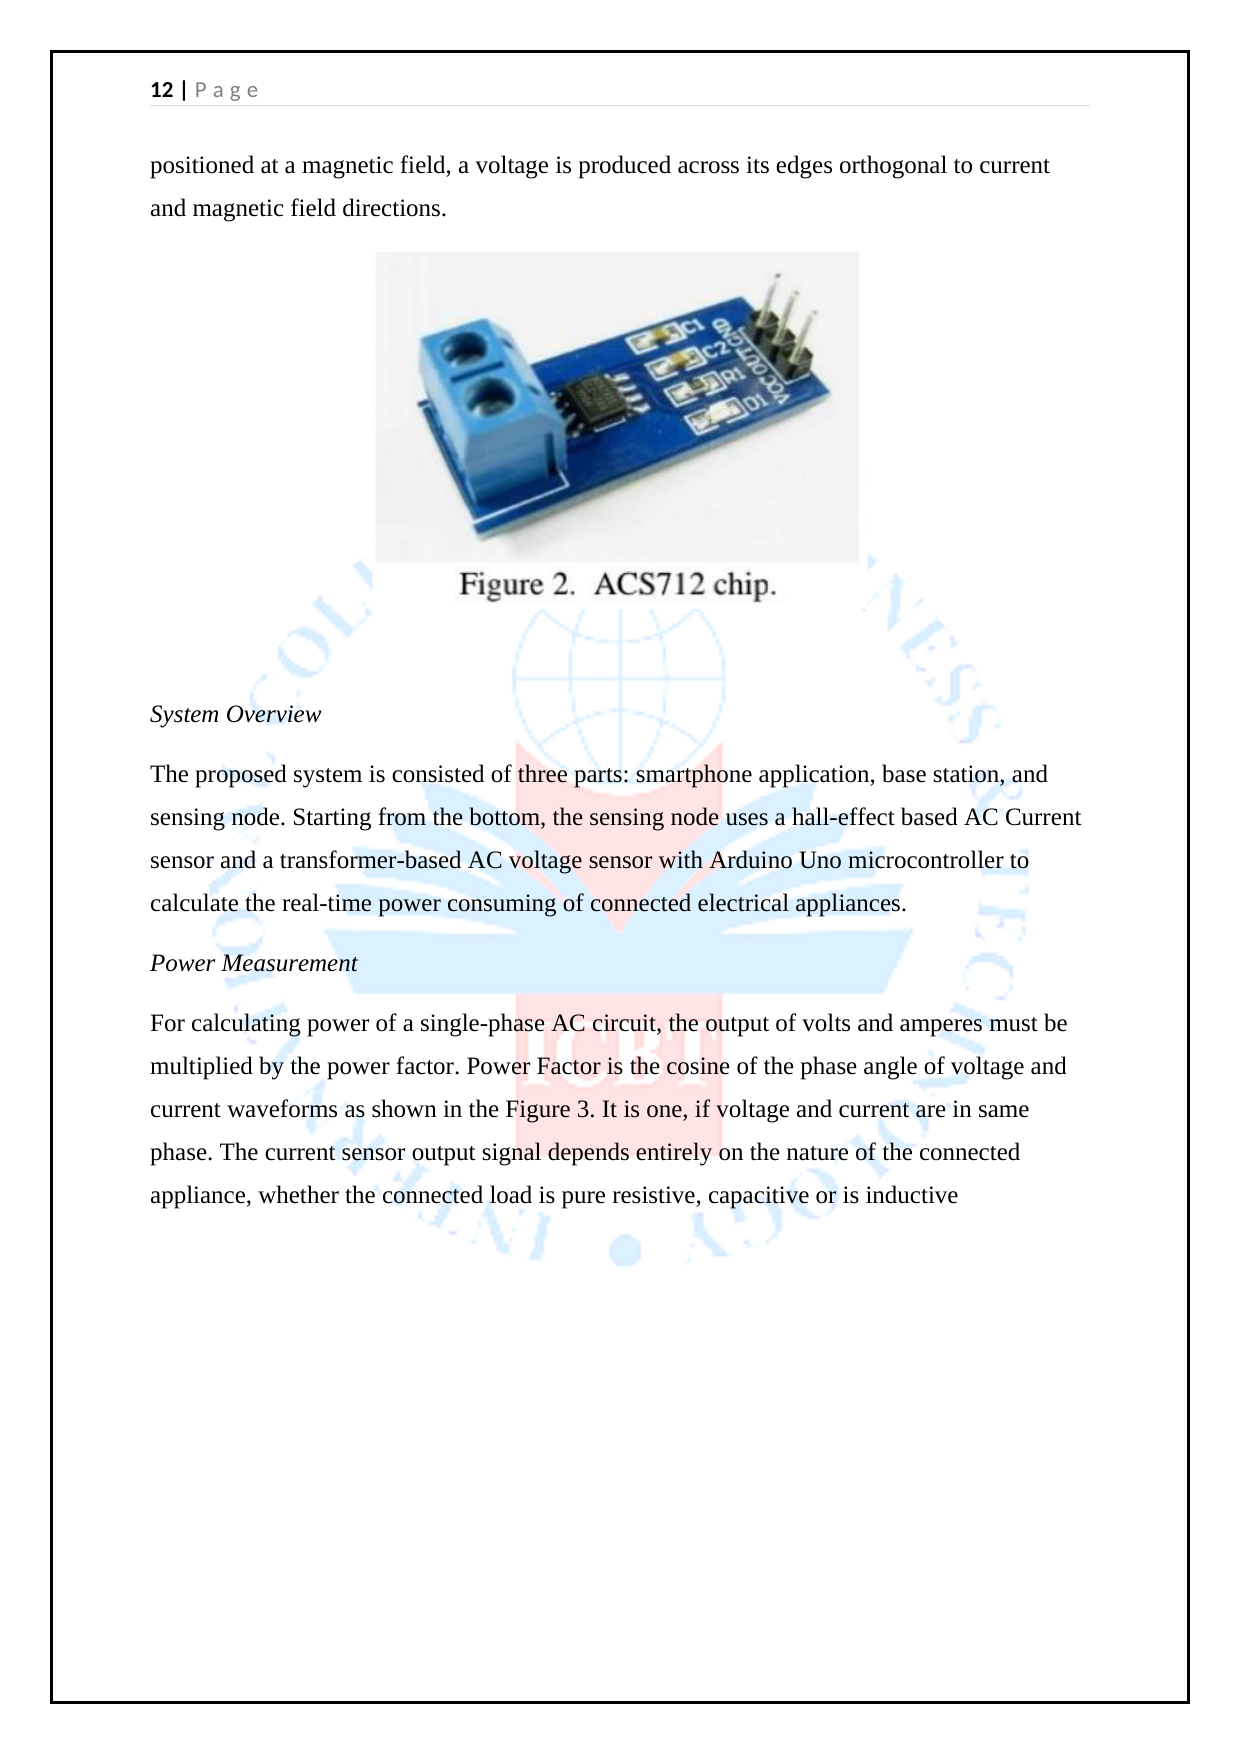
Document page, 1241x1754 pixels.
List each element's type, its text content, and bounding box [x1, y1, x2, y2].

text The proposed system is consisted of three parts: smartphone application, base station, and sensing node. Starting from the bottom, the sensing node uses a hall-effect based AC Current sensor and a transformer-based AC voltage sensor with Arduino Uno microcontroller to calculate the real-time power consuming of connected electrical appliances. [150, 759, 1090, 917]
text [150, 150, 1090, 222]
picture [372, 252, 868, 609]
text Power Measurement [150, 948, 1090, 977]
text System Overview [150, 699, 1090, 728]
text For calculating power of a single-phase AC circuit, the output of volts and amperes must be multiplied by the power factor. Power Factor is the cosine of the phase angle of voltage and current waveforms as shown in the Figure 3. It is one, if voltage and current are in same phase. The current sensor output signal depends entirely on the nature of the connected appliance, whether the connected load is pure resistive, capacitive or is inductive [150, 1008, 1090, 1209]
